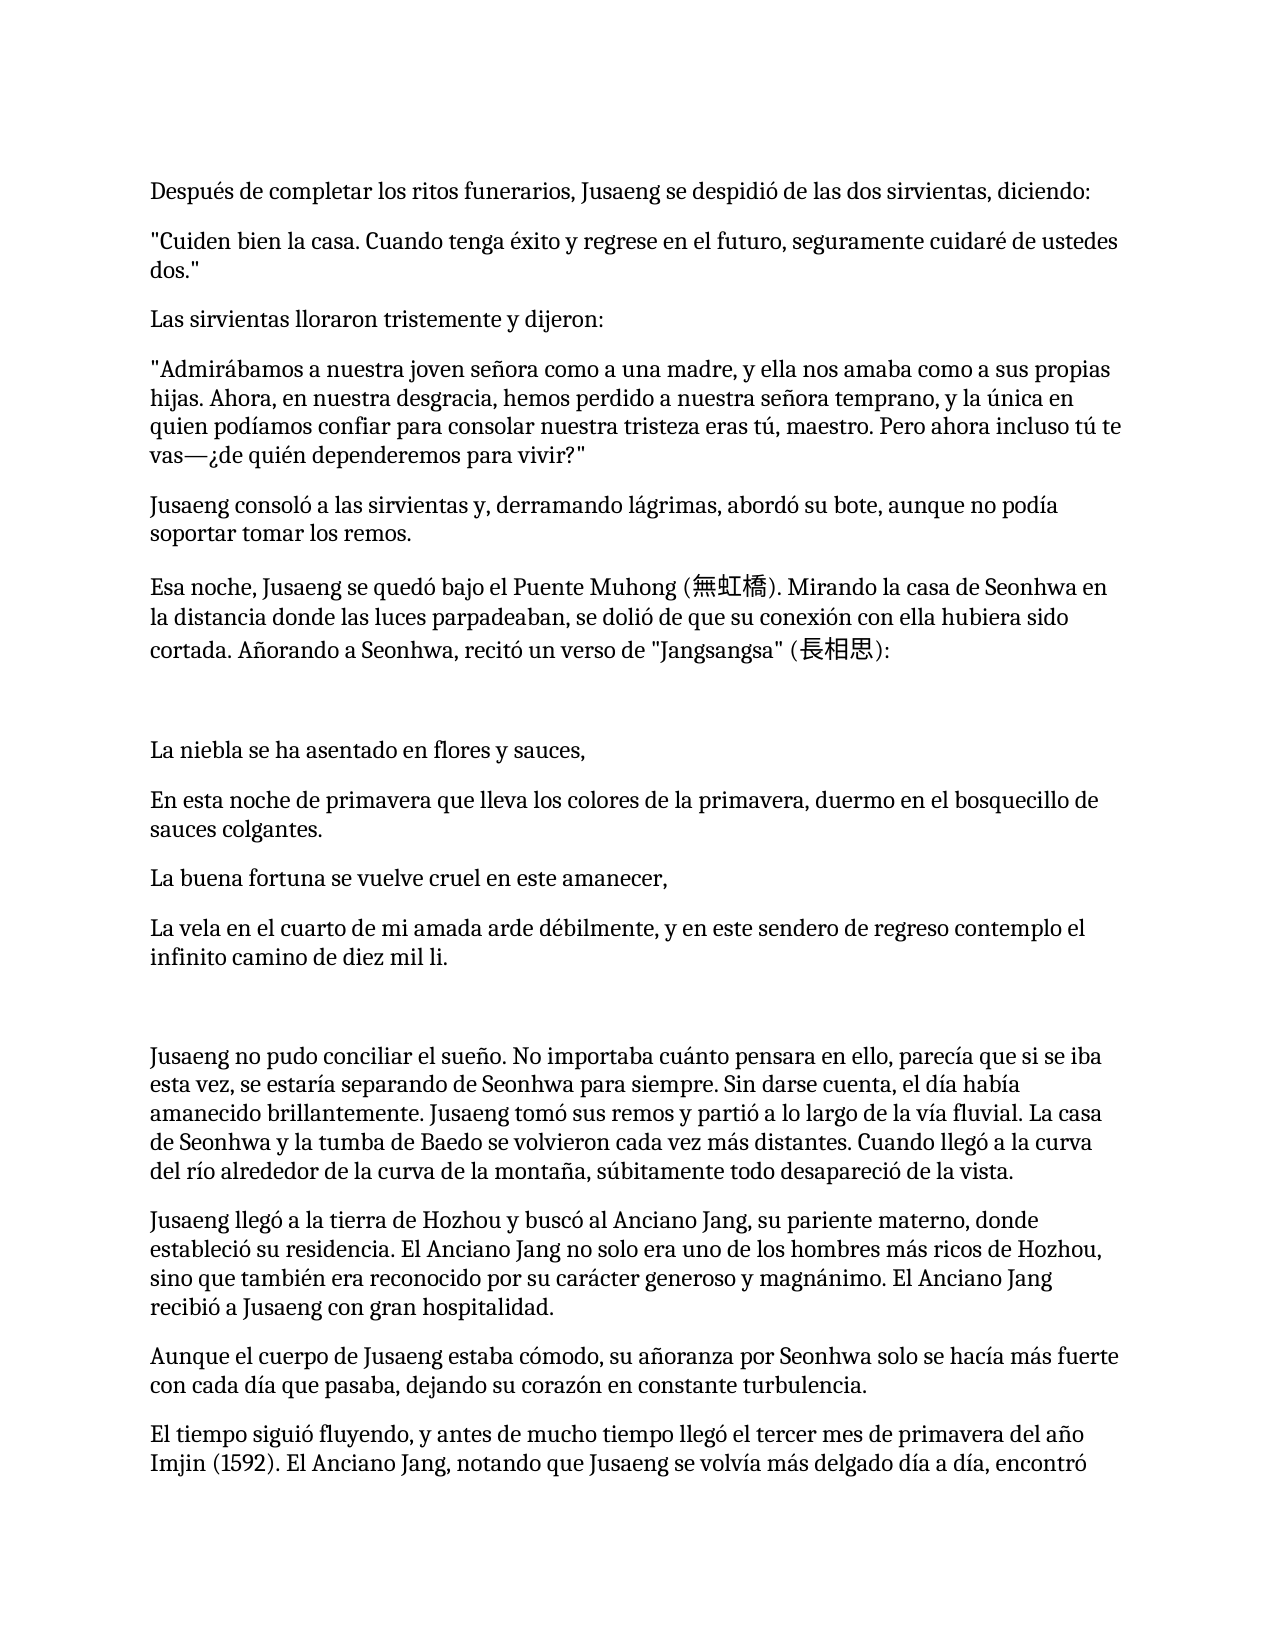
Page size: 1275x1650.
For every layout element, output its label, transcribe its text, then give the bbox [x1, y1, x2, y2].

text Esa noche, Jusaeng se quedó bajo el Puente Muhong (無虹橋). Mirando la casa de Seonhwa en la distancia donde las luces parpadeaban, se dolió de que su conexión con ella hubiera sido cortada. Añorando a Seonhwa, recitó un verso de "Jangsangsa" (長相思): [150, 569, 1125, 666]
text Jusaeng llegó a la tierra de Hozhou y buscó al Anciano Jang, su pariente materno, donde estableció su residencia. El Anciano Jang no solo era uno de los hombres más ricos de Hozhou, sino que también era reconocido por su carácter generoso y magnánimo. El Anciano Jang recibió a Jusaeng con gran hospitalidad. [150, 1206, 1125, 1321]
text La vela en el cuarto de mi amada arde débilmente, y en este sendero de regreso contemplo el infinito camino de diez mil li. [150, 914, 1125, 971]
text Jusaeng consoló a las sirvientas y, derramando lágrimas, abordó su bote, aunque no podía soportar tomar los remos. [150, 491, 1125, 548]
text La niebla se ha asentado en flores y sauces, [150, 736, 1125, 765]
text "Cuiden bien la casa. Cuando tenga éxito y regrese en el futuro, seguramente cuidaré de ustedes dos." [150, 227, 1125, 284]
text Jusaeng no pudo conciliar el sueño. No importaba cuánto pensara en ello, parecía que si se iba esta vez, se estaría separando de Seonhwa para siempre. Sin darse cuenta, el día había amanecido brillantemente. Jusaeng tomó sus remos y partió a lo largo de la vía fluvial. La casa de Seonhwa y la tumba de Baedo se volvieron cada vez más distantes. Cuando llegó a la curva del río alrededor de la curva de la montaña, súbitamente todo desapareció de la vista. [150, 1042, 1125, 1185]
text Las sirvientas lloraron tristemente y dijeron: [150, 305, 1125, 334]
text En esta noche de primavera que lleva los colores de la primavera, duermo en el bosquecillo de sauces colgantes. [150, 786, 1125, 843]
text Aunque el cuerpo de Jusaeng estaba cómodo, su añoranza por Seonhwa solo se hacía más fuerte con cada día que pasaba, dejando su corazón en constante turbulencia. [150, 1342, 1125, 1399]
text Después de completar los ritos funerarios, Jusaeng se despidió de las dos sirvientas, diciendo: [150, 177, 1125, 206]
text "Admirábamos a nuestra joven señora como a una madre, y ella nos amaba como a sus propias hijas. Ahora, en nuestra desgracia, hemos perdido a nuestra señora temprano, y la única en quien podíamos confiar para consolar nuestra tristeza eras tú, maestro. Pero ahora incluso tú te vas—¿de quién dependeremos para vivir?" [150, 355, 1125, 470]
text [150, 1420, 1125, 1478]
text La buena fortuna se vuelve cruel en este amanecer, [150, 864, 1125, 893]
